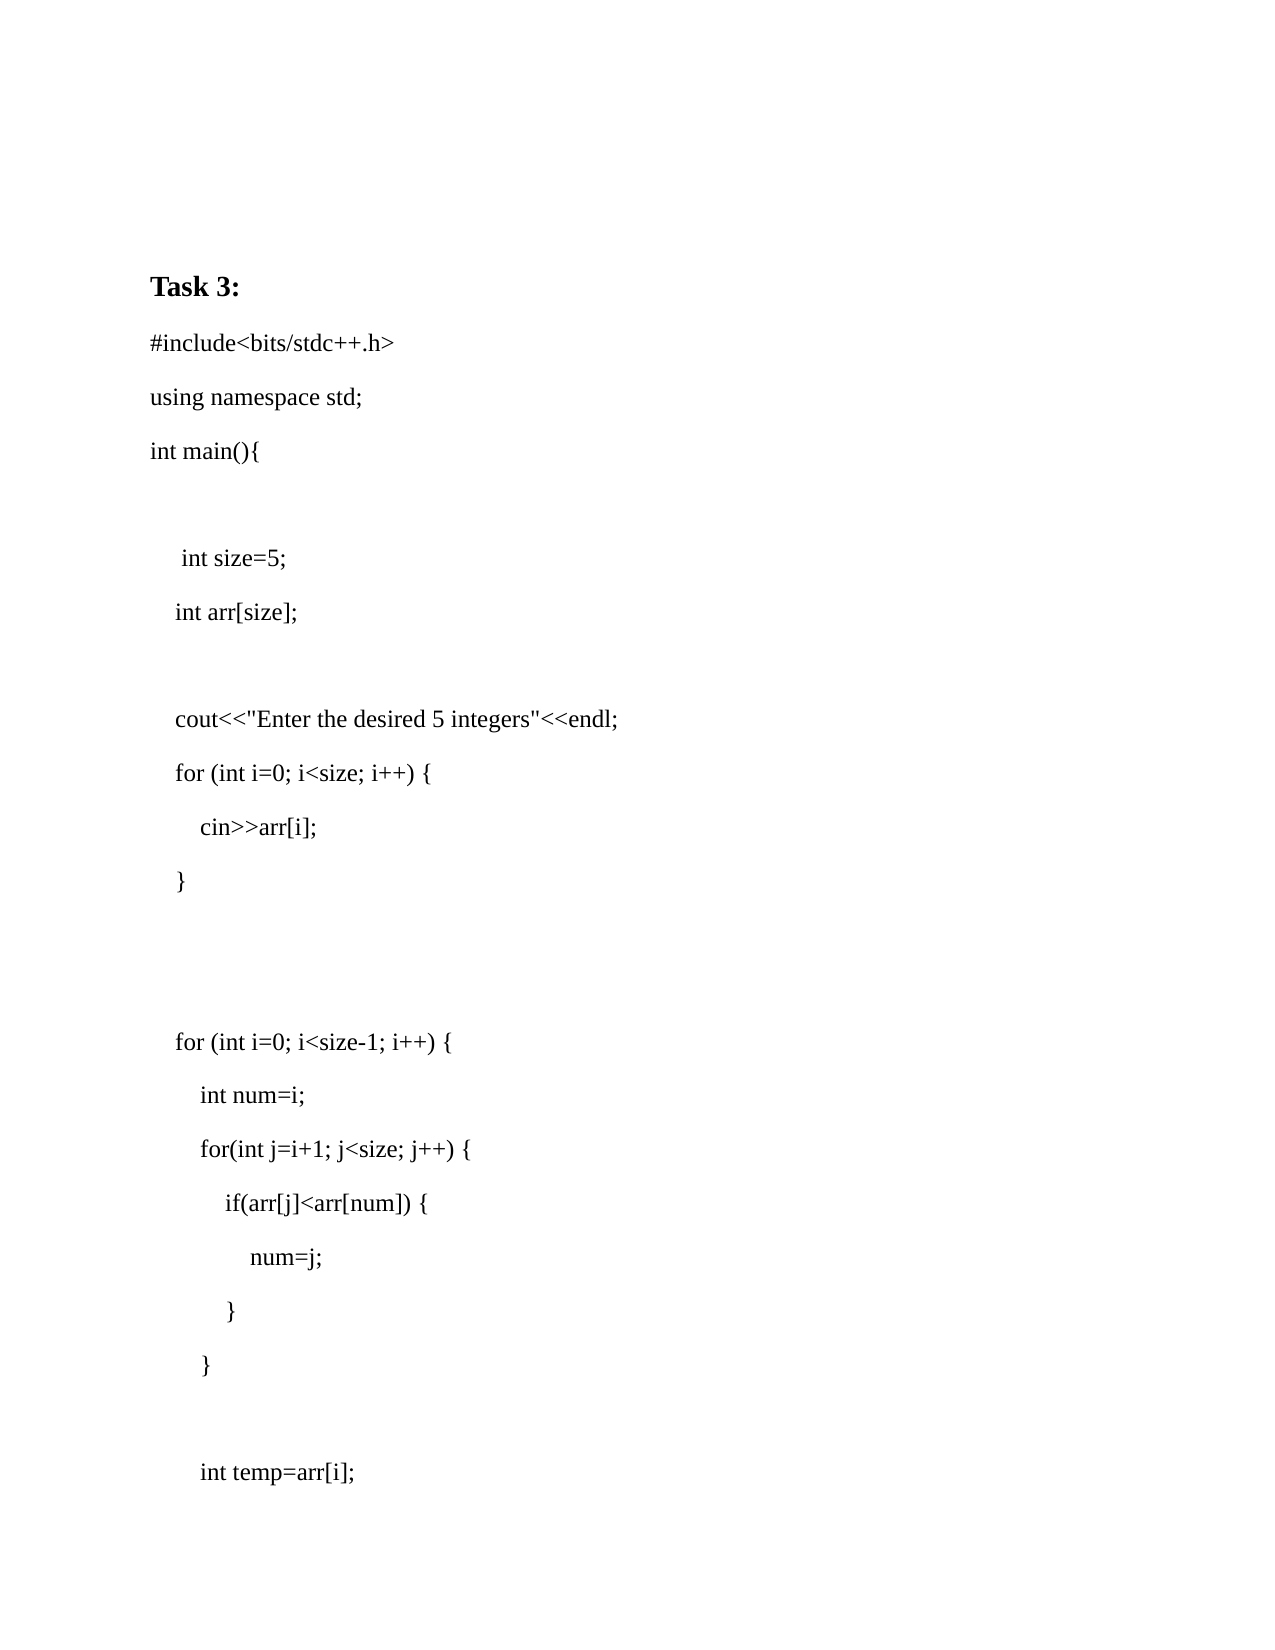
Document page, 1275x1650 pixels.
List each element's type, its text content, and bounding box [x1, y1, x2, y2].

text for (int i=0; i<size; i++) { [150, 758, 1125, 787]
text int arr[size]; [150, 597, 1125, 625]
text using namespace std; [150, 382, 1125, 411]
text int num=i; [150, 1081, 1125, 1109]
text for (int i=0; i<size-1; i++) { [150, 1027, 1125, 1055]
text num=j; [150, 1242, 1125, 1271]
text if(arr[j]<arr[num]) { [150, 1188, 1125, 1217]
text cout<<"Enter the desired 5 integers"<<endl; [150, 704, 1125, 733]
text int main(){ [150, 436, 1125, 464]
text } [150, 1350, 1125, 1378]
text } [150, 866, 1125, 895]
text int size=5; [150, 543, 1125, 572]
text for(int j=i+1; j<size; j++) { [150, 1134, 1125, 1163]
text int temp=arr[i]; [150, 1457, 1125, 1485]
text cin>>arr[i]; [150, 812, 1125, 841]
text #include<bits/stdc++.h> [150, 328, 1125, 357]
text Task 3: [150, 269, 1125, 302]
text } [150, 1296, 1125, 1325]
